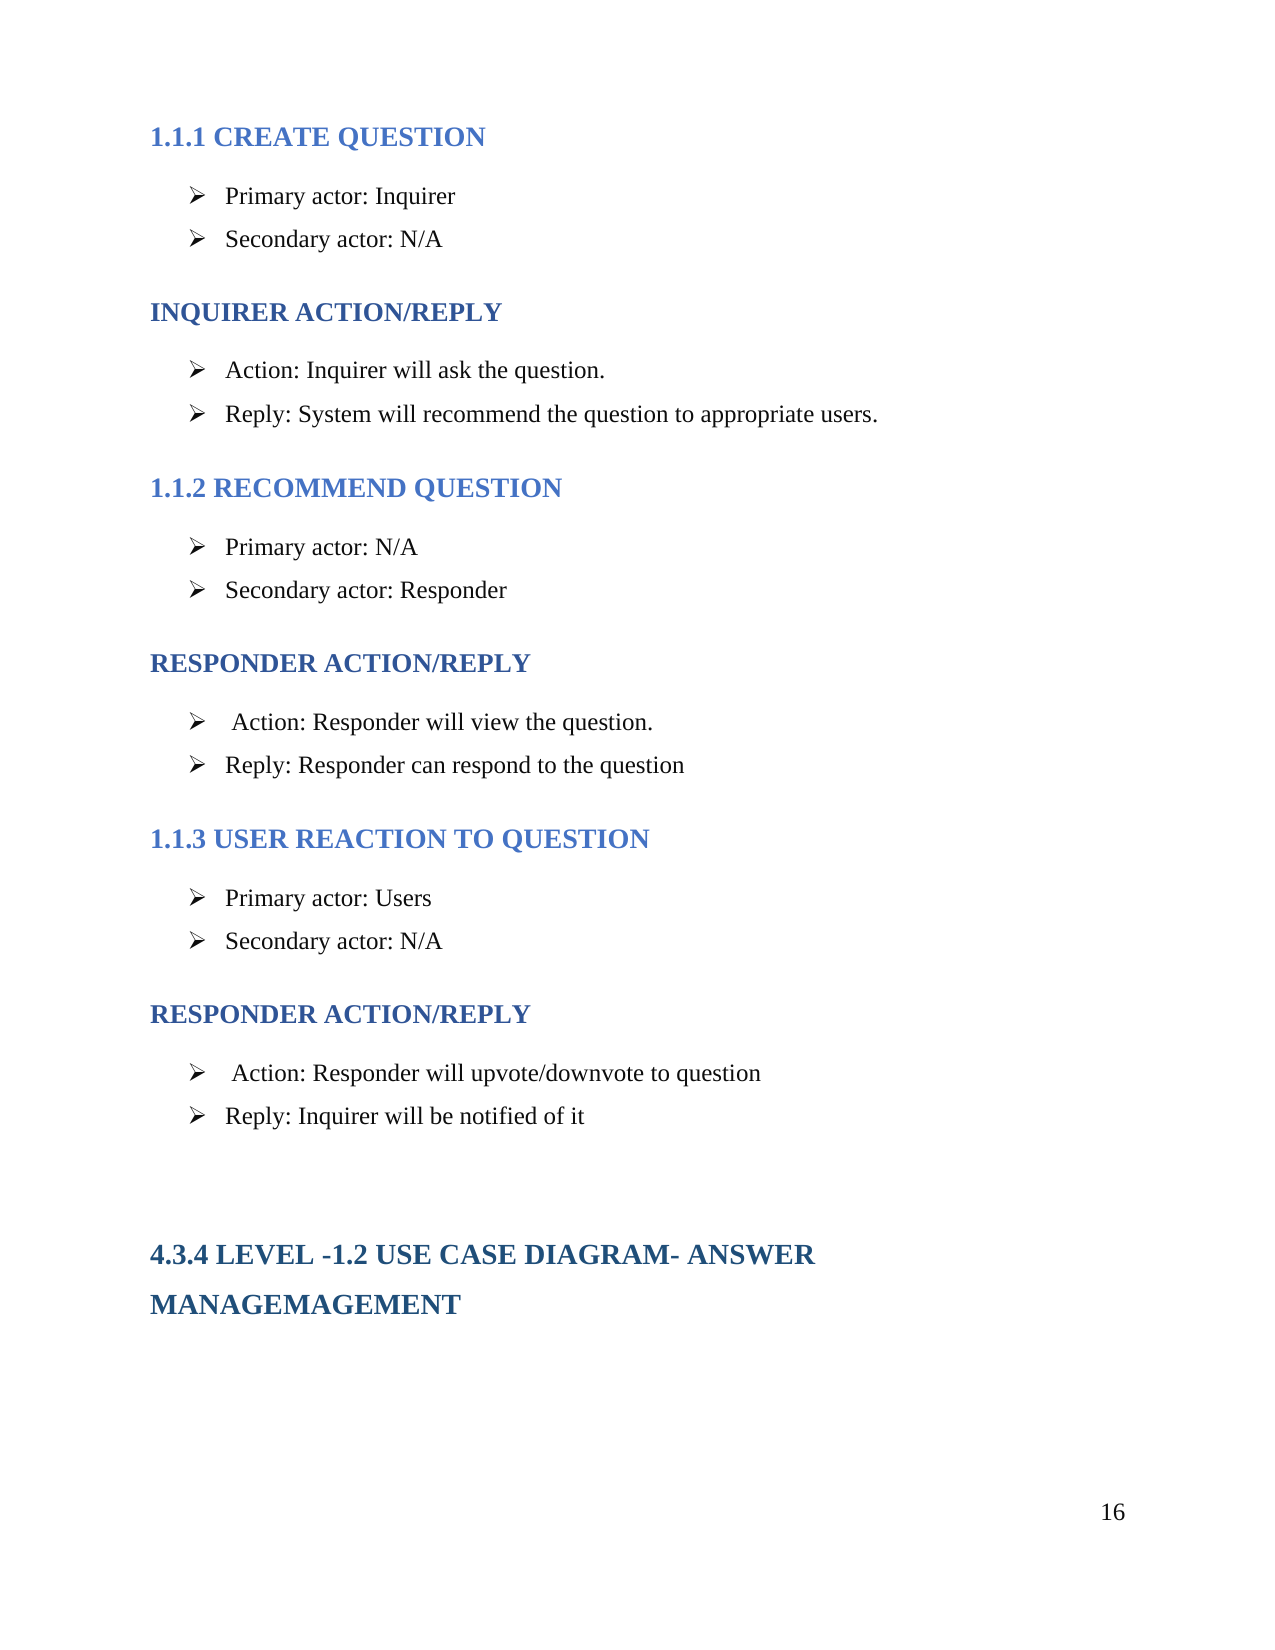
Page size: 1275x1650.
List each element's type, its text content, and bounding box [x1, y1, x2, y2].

list Action: Inquirer will ask the question. [187, 356, 1125, 384]
subtitle 1.1.3 USER REACTION TO QUESTION [150, 822, 1125, 854]
list Primary actor: N/A [187, 532, 1125, 561]
subtitle RESPONDER ACTION/REPLY [150, 998, 1125, 1030]
subtitle 1.1.1 CREATE QUESTION [150, 120, 1125, 152]
list Action: Responder will view the question. [187, 707, 1125, 735]
list Reply: System will recommend the question to appropriate users. [187, 399, 1125, 427]
list Reply: Responder can respond to the question [187, 750, 1125, 778]
list Action: Responder will upvote/downvote to question [187, 1058, 1125, 1086]
subtitle 4.3.4 LEVEL -1.2 USE CASE DIAGRAM- ANSWER MANAGEMAGEMEnt [150, 1237, 1125, 1321]
list Secondary actor: N/A [187, 224, 1125, 253]
list Primary actor: Inquirer [187, 181, 1125, 210]
list Secondary actor: Responder [187, 575, 1125, 604]
list Secondary actor: N/A [187, 926, 1125, 955]
subtitle 1.1.2 RECOMMEND QUESTION [150, 471, 1125, 503]
subtitle RESPONDER ACTION/REPLY [150, 647, 1125, 679]
list Primary actor: Users [187, 883, 1125, 912]
subtitle INQUIRER ACTION/REPLY [150, 296, 1125, 328]
list Reply: Inquirer will be notified of it [187, 1101, 1125, 1129]
